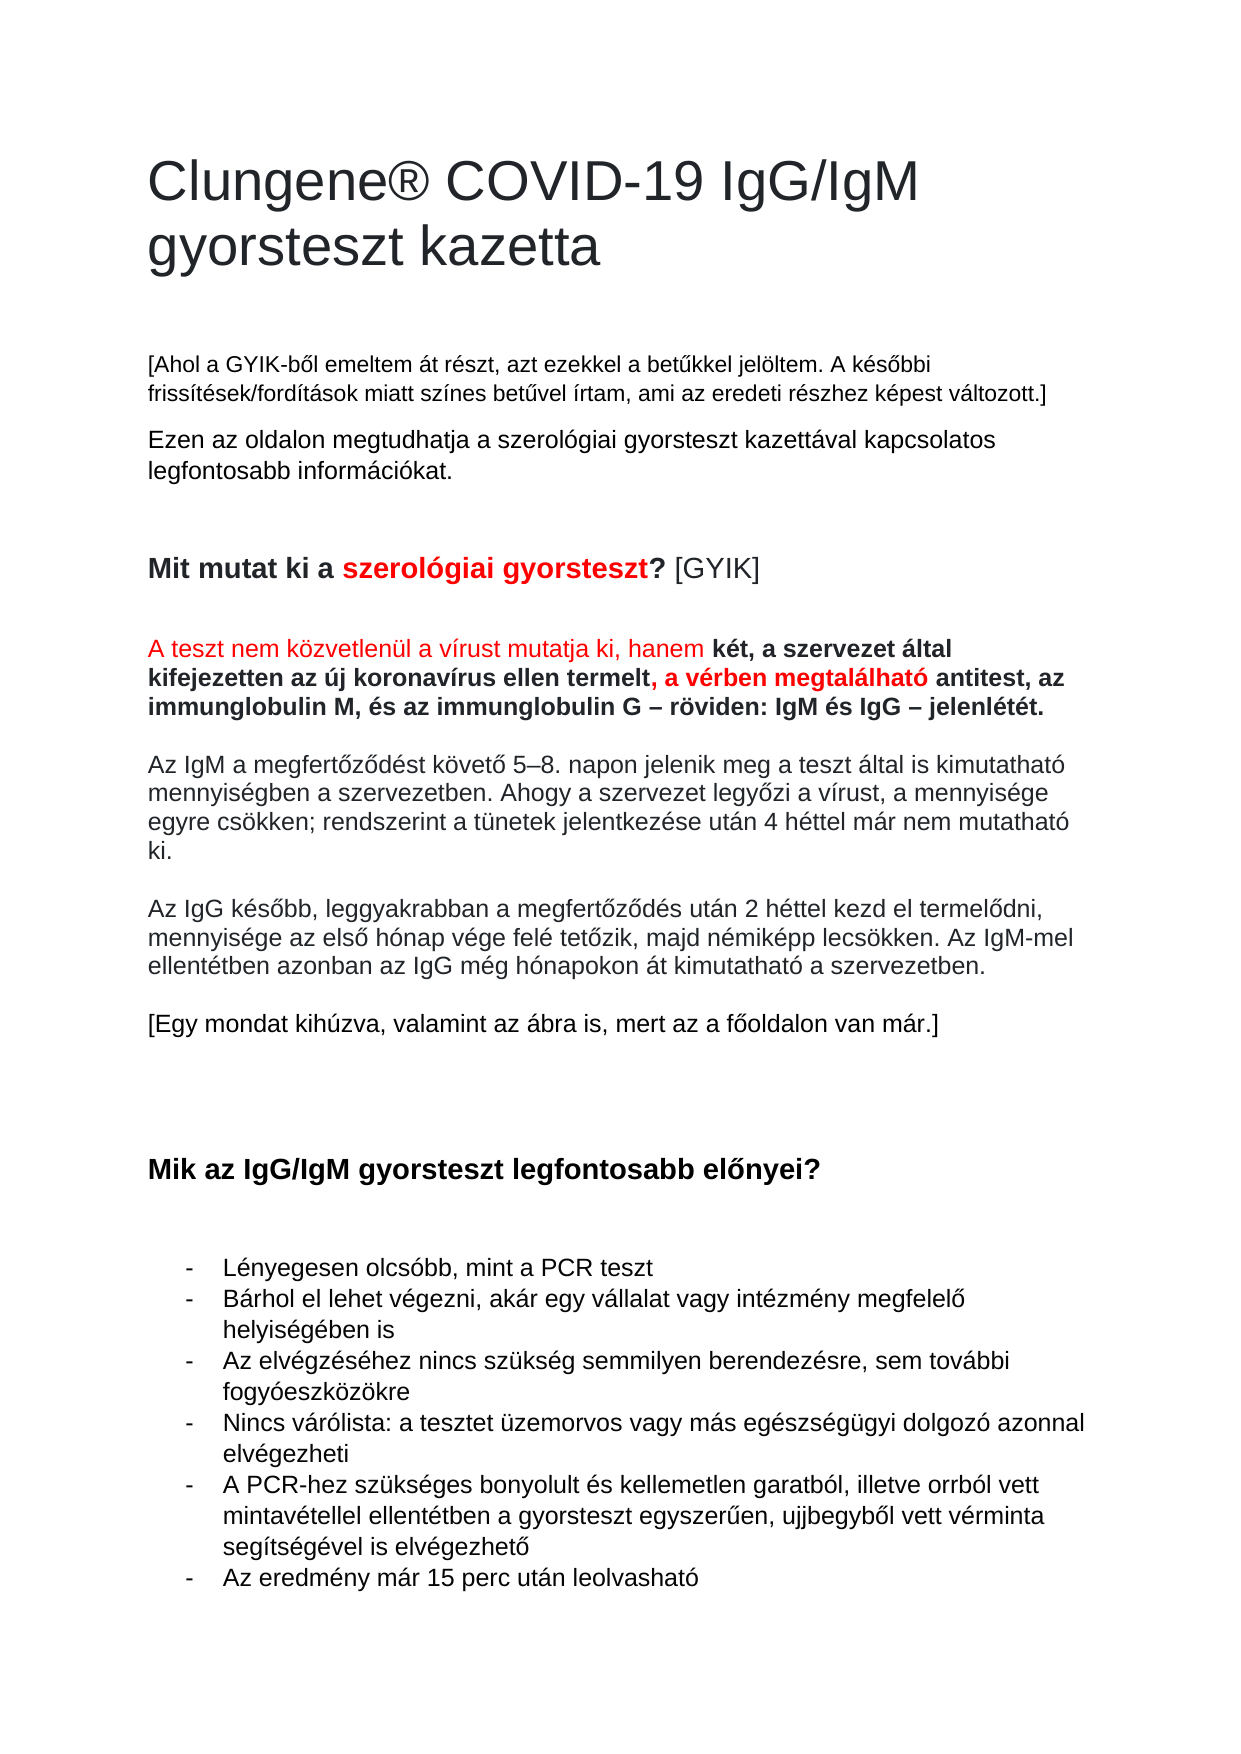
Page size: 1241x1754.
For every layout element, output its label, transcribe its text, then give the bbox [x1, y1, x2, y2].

subtitle Mit mutat ki a szerológiai gyorsteszt? [GYIK] [148, 551, 1093, 585]
text [Egy mondat kihúzva, valamint az ábra is, mert az a főoldalon van már.] [148, 1009, 1093, 1038]
text Mik az IgG/IgM gyorsteszt legfontosabb előnyei? [148, 1152, 1093, 1186]
subtitle Clungene® COVID-19 IgG/IgM gyorsteszt kazetta [148, 148, 1093, 277]
text A teszt nem közvetlenül a vírust mutatja ki, hanem két, a szervezet által kifejezetten az új koronavírus ellen termelt, a vérben megtalálható antitest, az immunglobulin M, és az immunglobulin G – röviden: IgM és IgG – jelenlétét. [148, 634, 1093, 721]
text Az IgM a megfertőződést követő 5–8. napon jelenik meg a teszt által is kimutatható mennyiségben a szervezetben. Ahogy a szervezet legyőzi a vírust, a mennyisége egyre csökken; rendszerint a tünetek jelentkezése után 4 héttel már nem mutatható ki. [148, 750, 1093, 865]
text [Ahol a GYIK-ből emeltem át részt, azt ezekkel a betűkkel jelöltem. A későbbi frissítések/fordítások miatt színes betűvel írtam, ami az eredeti részhez képest változott.] [148, 351, 1093, 406]
list Lényegesen olcsóbb, mint a PCR teszt [185, 1253, 1093, 1282]
list A PCR-hez szükséges bonyolult és kellemetlen garatból, illetve orrból vett mintavétellel ellentétben a gyorsteszt egyszerűen, ujjbegyből vett vérminta segítségével is elvégezhető [185, 1470, 1093, 1561]
list Nincs várólista: a tesztet üzemorvos vagy más egészségügyi dolgozó azonnal elvégezheti [185, 1408, 1093, 1468]
text Ezen az oldalon megtudhatja a szerológiai gyorsteszt kazettával kapcsolatos legfontosabb információkat. [148, 425, 1093, 484]
list Bárhol el lehet végezni, akár egy vállalat vagy intézmény megfelelő helyiségében is [185, 1284, 1093, 1344]
list Az elvégzéséhez nincs szükség semmilyen berendezésre, sem további fogyóeszközökre [185, 1346, 1093, 1406]
text Az IgG később, leggyakrabban a megfertőződés után 2 héttel kezd el termelődni, mennyisége az első hónap vége felé tetőzik, majd némiképp lecsökken. Az IgM-mel ellentétben azonban az IgG még hónapokon át kimutatható a szervezetben. [148, 894, 1093, 980]
list Az eredmény már 15 perc után leolvasható [185, 1563, 1093, 1592]
